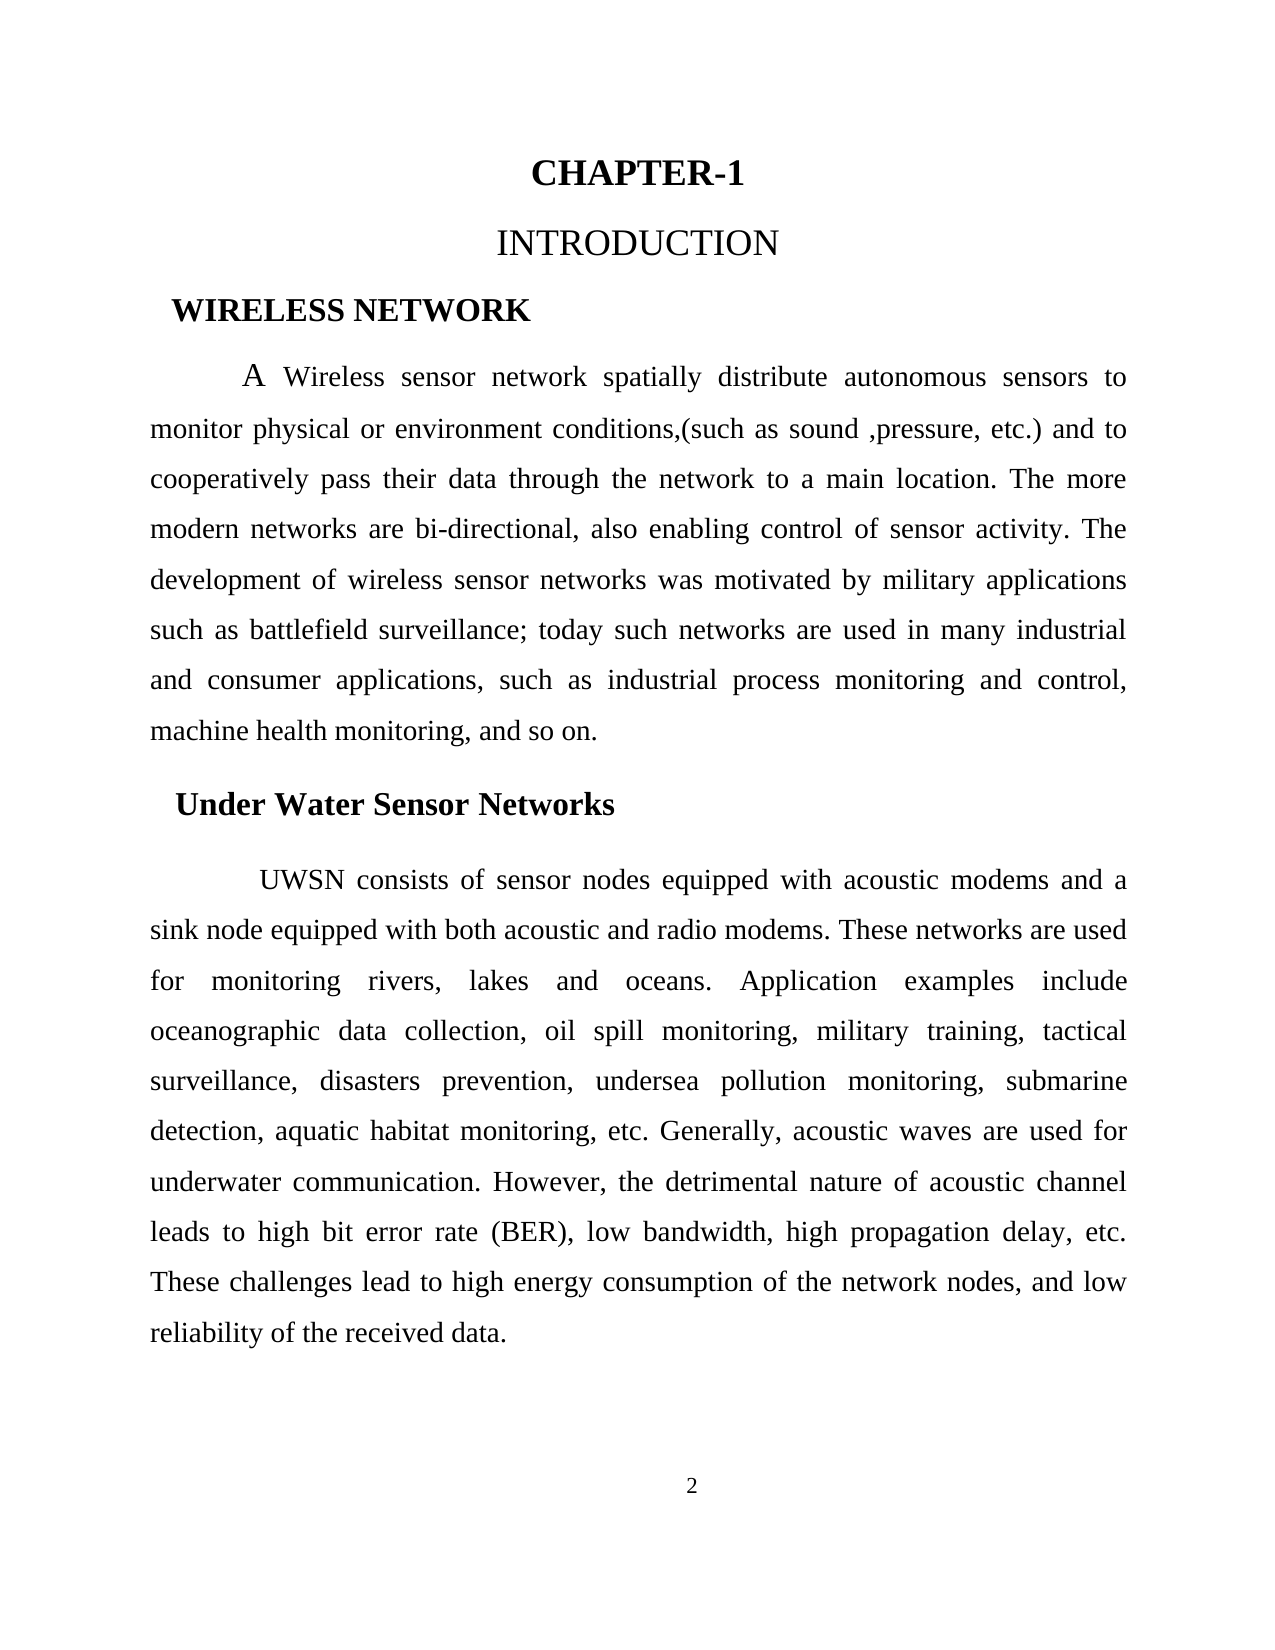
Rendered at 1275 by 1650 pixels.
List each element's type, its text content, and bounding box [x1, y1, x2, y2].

subtitle Under Water Sensor Networks [150, 784, 1250, 822]
text A Wireless sensor network spatially distribute autonomous sensors to monitor physical or environment conditions,(such as sound ,pressure, etc.) and to cooperatively pass their data through the network to a main location. The more modern networks are bi-directional, also enabling control of sensor activity. The development of wireless sensor networks was motivated by military applications such as battlefield surveillance; today such networks are used in many industrial and consumer applications, such as industrial process monitoring and control, machine health monitoring, and so on. [150, 356, 1128, 746]
text UWSN consists of sensor nodes equipped with acoustic modems and a sink node equipped with both acoustic and radio modems. These networks are used for monitoring rivers, lakes and oceans. Application examples include oceanographic data collection, oil spill monitoring, military training, tactical surveillance, disasters prevention, undersea pollution monitoring, submarine detection, aquatic habitat monitoring, etc. Generally, acoustic waves are used for underwater communication. However, the detrimental nature of acoustic channel leads to high bit error rate (BER), low bandwidth, high propagation delay, etc. These challenges lead to high energy consumption of the network nodes, and low reliability of the received data. [150, 862, 1128, 1348]
subtitle CHAPTER-1 [453, 150, 823, 193]
text INTRODUCTION [496, 220, 1250, 263]
subtitle WIRELESS NETWORK [133, 291, 1250, 329]
